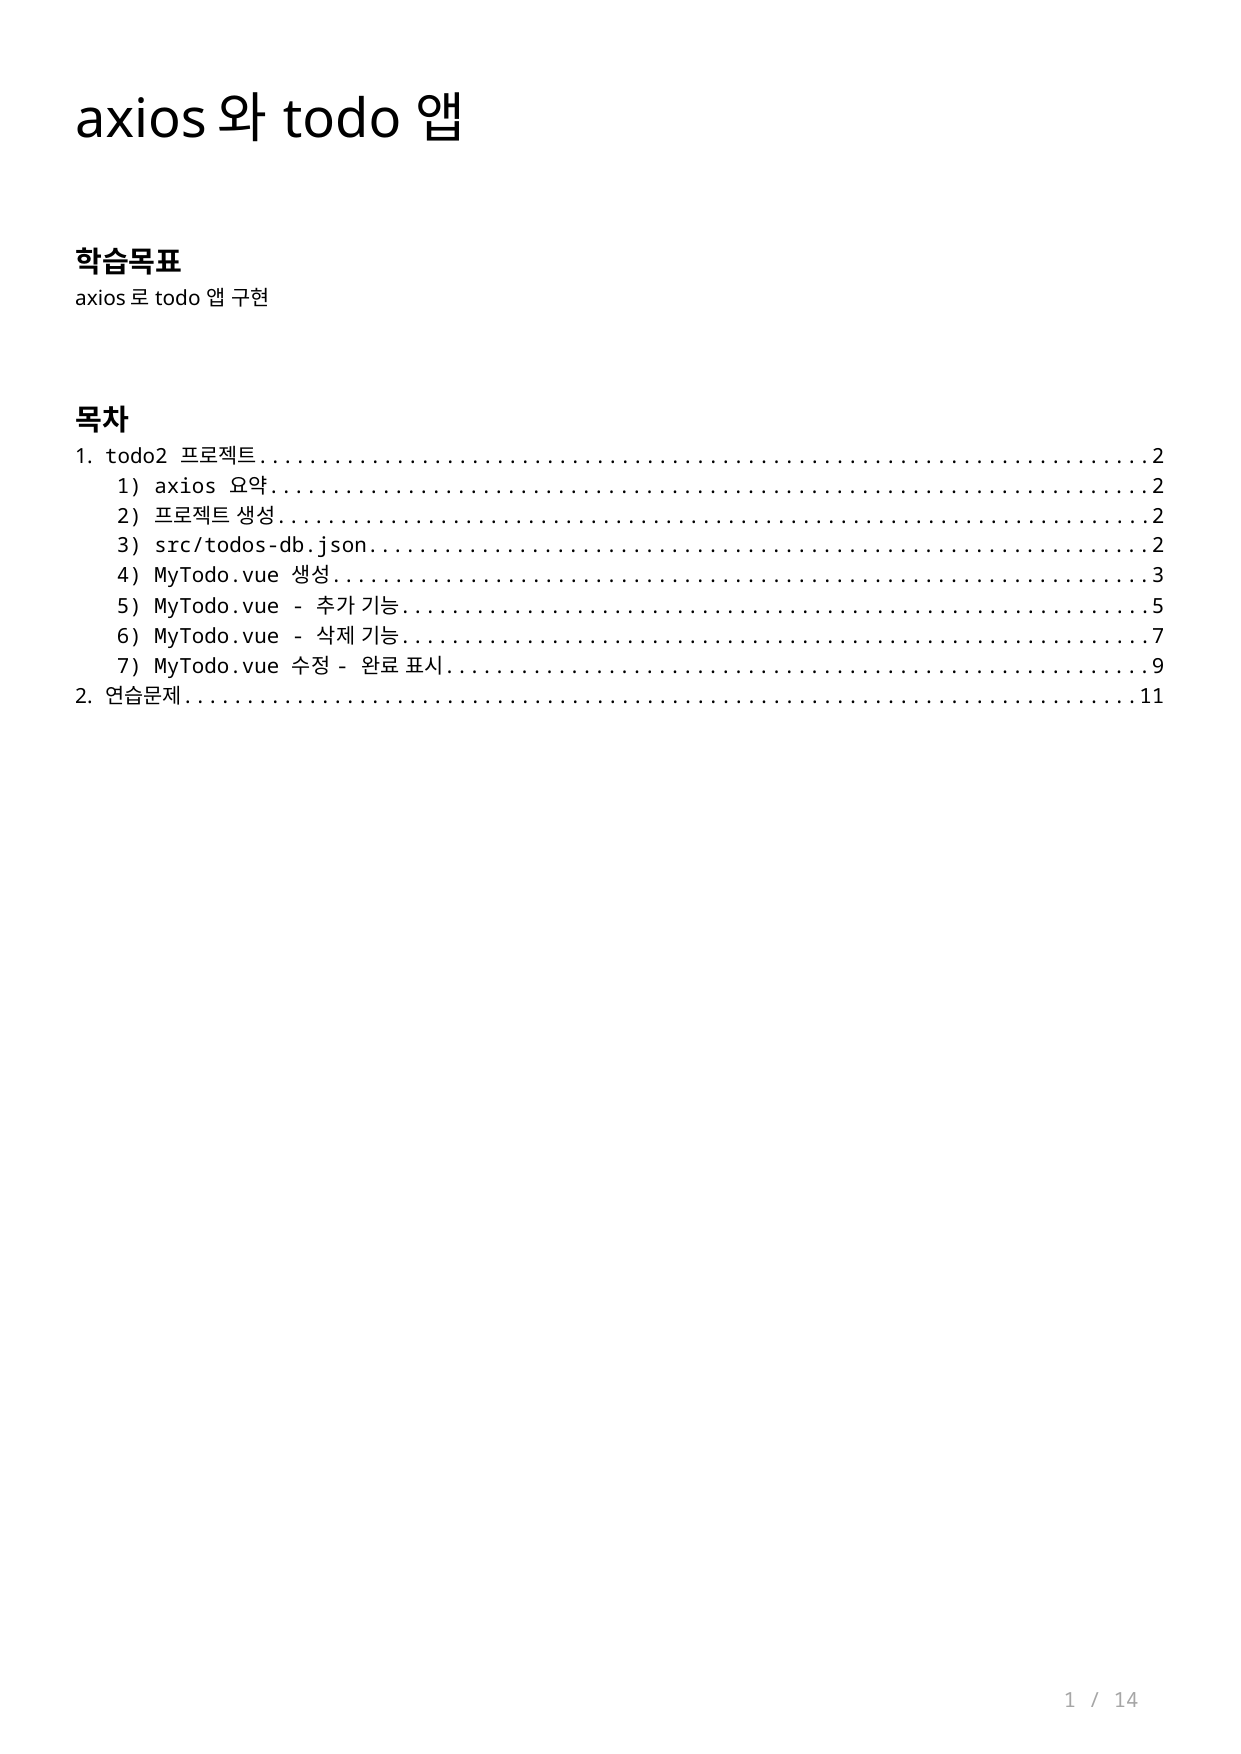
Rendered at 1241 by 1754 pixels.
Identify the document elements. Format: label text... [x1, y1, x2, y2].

text 2. 연습문제 11 [75, 680, 1165, 710]
text 6) MyTodo.vue - 삭제 기능 7 [117, 619, 1165, 649]
text 2) 프로젝트 생성 2 [117, 500, 1165, 530]
text axios로 todo 앱 구현 [75, 281, 1165, 312]
text 5) MyTodo.vue - 추가 기능 5 [117, 589, 1165, 619]
text 1) axios 요약 2 [117, 469, 1165, 500]
text 4) MyTodo.vue 생성 3 [117, 558, 1165, 589]
text axios와 todo 앱 [75, 75, 1165, 154]
text 1. todo2 프로젝트 2 [75, 439, 1165, 469]
text 학습목표 [75, 239, 1165, 281]
text 목차 [75, 397, 1165, 439]
text 7) MyTodo.vue 수정 - 완료 표시 9 [117, 649, 1165, 680]
text 3) src/todos-db.json 2 [117, 530, 1165, 558]
